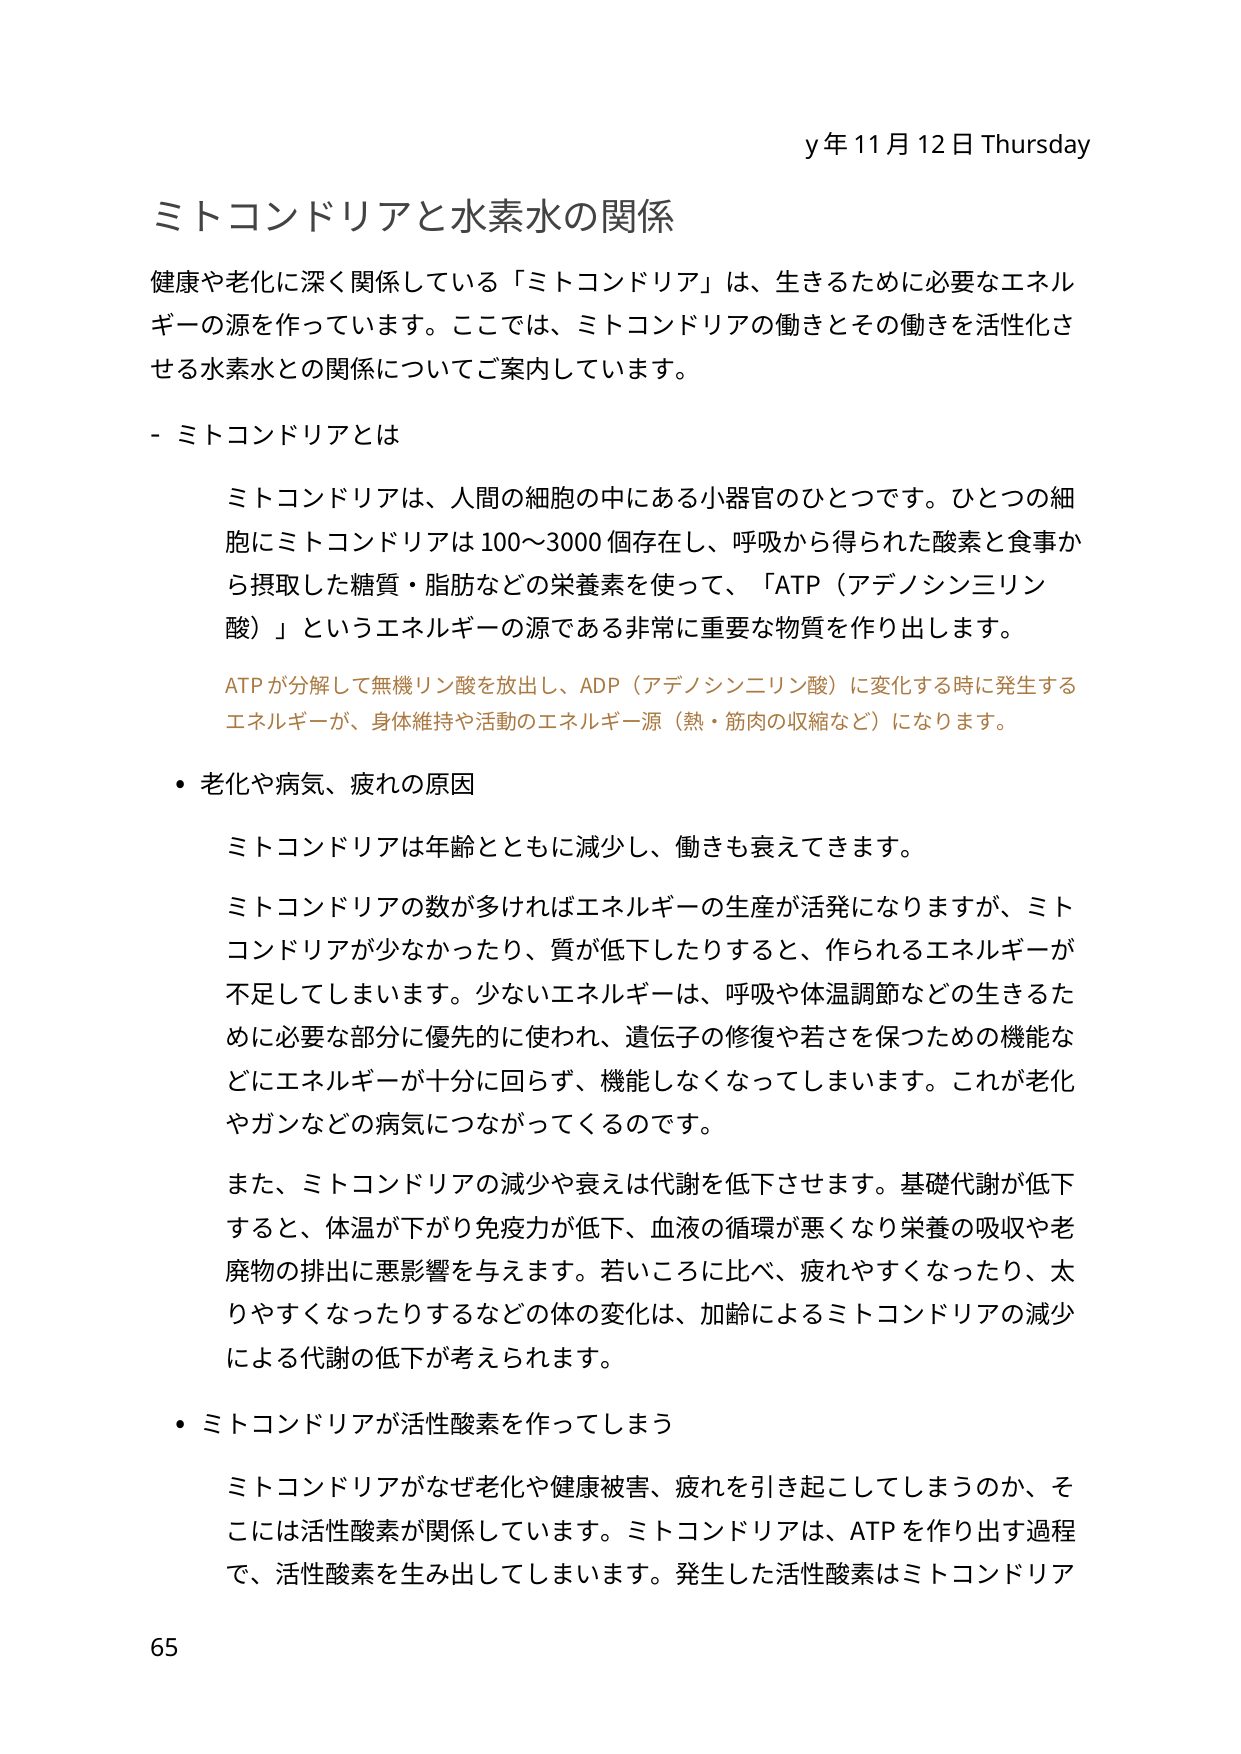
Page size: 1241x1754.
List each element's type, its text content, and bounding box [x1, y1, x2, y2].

text また、ミトコンドリアの減少や衰えは代謝を低下させます。基礎代謝が低下すると、体温が下がり免疫力が低下、血液の循環が悪くなり栄養の吸収や老廃物の排出に悪影響を与えます。若いころに比べ、疲れやすくなったり、太りやすくなったりするなどの体の変化は、加齢によるミトコンドリアの減少による代謝の低下が考えられます。 [225, 1165, 1090, 1375]
list ミトコンドリアが活性酸素を作ってしまう [175, 1398, 1090, 1442]
text ミトコンドリアの数が多ければエネルギーの生産が活発になりますが、ミトコンドリアが少なかったり、質が低下したりすると、作られるエネルギーが不足してしまいます。少ないエネルギーは、呼吸や体温調節などの生きるために必要な部分に優先的に使われ、遺伝子の修復や若さを保つための機能などにエネルギーが十分に回らず、機能しなくなってしまいます。これが老化やガンなどの病気につながってくるのです。 [225, 887, 1090, 1141]
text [225, 1468, 1090, 1591]
list 老化や病気、疲れの原因 [175, 758, 1090, 802]
text ミトコンドリアと水素水の関係 [150, 187, 1090, 242]
text ミトコンドリアは年齢とともに減少し、働きも衰えてきます。 [225, 827, 1090, 863]
text 健康や老化に深く関係している「ミトコンドリア」は、生きるために必要なエネルギーの源を作っています。ここでは、ミトコンドリアの働きとその働きを活性化させる水素水との関係についてご案内しています。 [150, 262, 1090, 386]
list ミトコンドリアとは [150, 409, 1090, 453]
text ATPが分解して無機リン酸を放出し、ADP（アデノシン二リン酸）に変化する時に発生するエネルギーが、身体維持や活動のエネルギー源（熱・筋肉の収縮など）になります。 [225, 669, 1090, 735]
text ミトコンドリアは、人間の細胞の中にある小器官のひとつです。ひとつの細胞にミトコンドリアは100～3000個存在し、呼吸から得られた酸素と食事から摂取した糖質・脂肪などの栄養素を使って、「ATP（アデノシン三リン酸）」というエネルギーの源である非常に重要な物質を作り出します。 [225, 478, 1090, 645]
